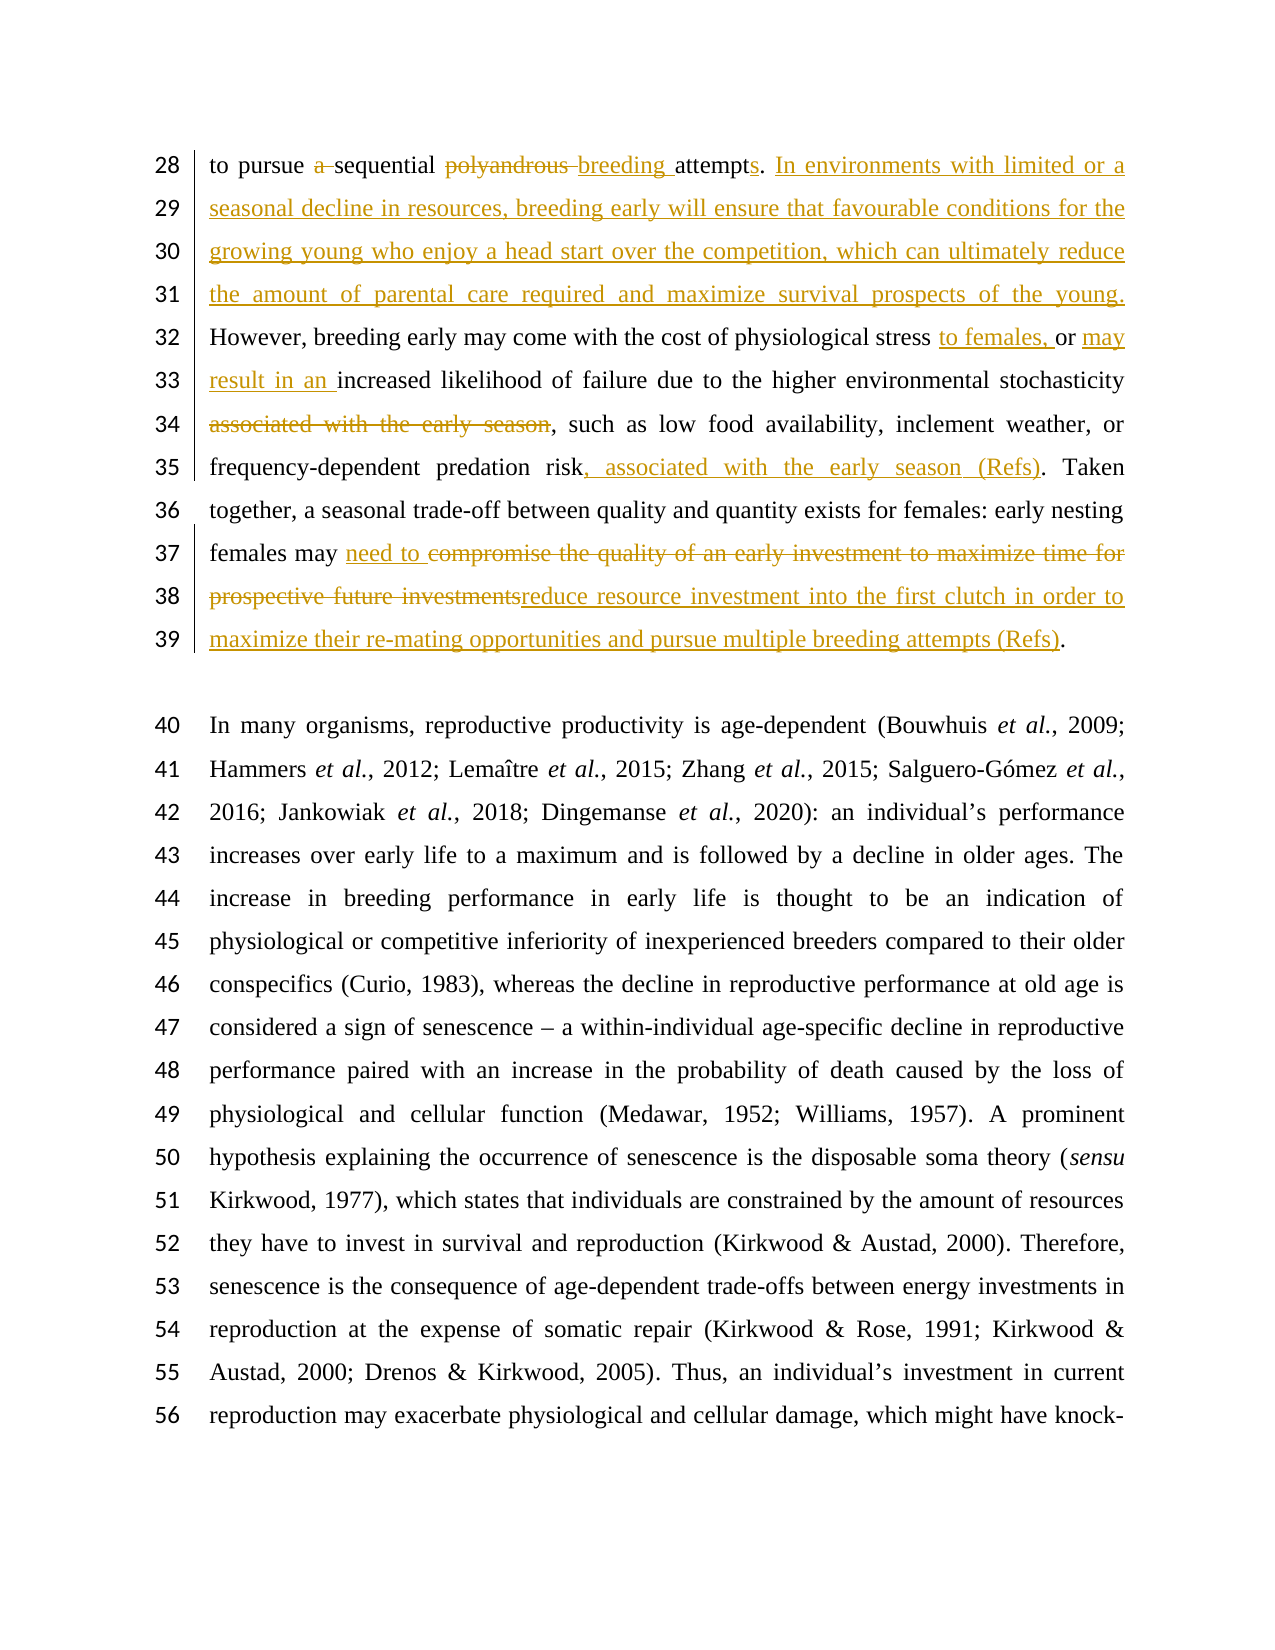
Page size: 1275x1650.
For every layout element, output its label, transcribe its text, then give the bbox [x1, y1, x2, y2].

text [209, 150, 1125, 218]
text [209, 711, 1125, 1429]
